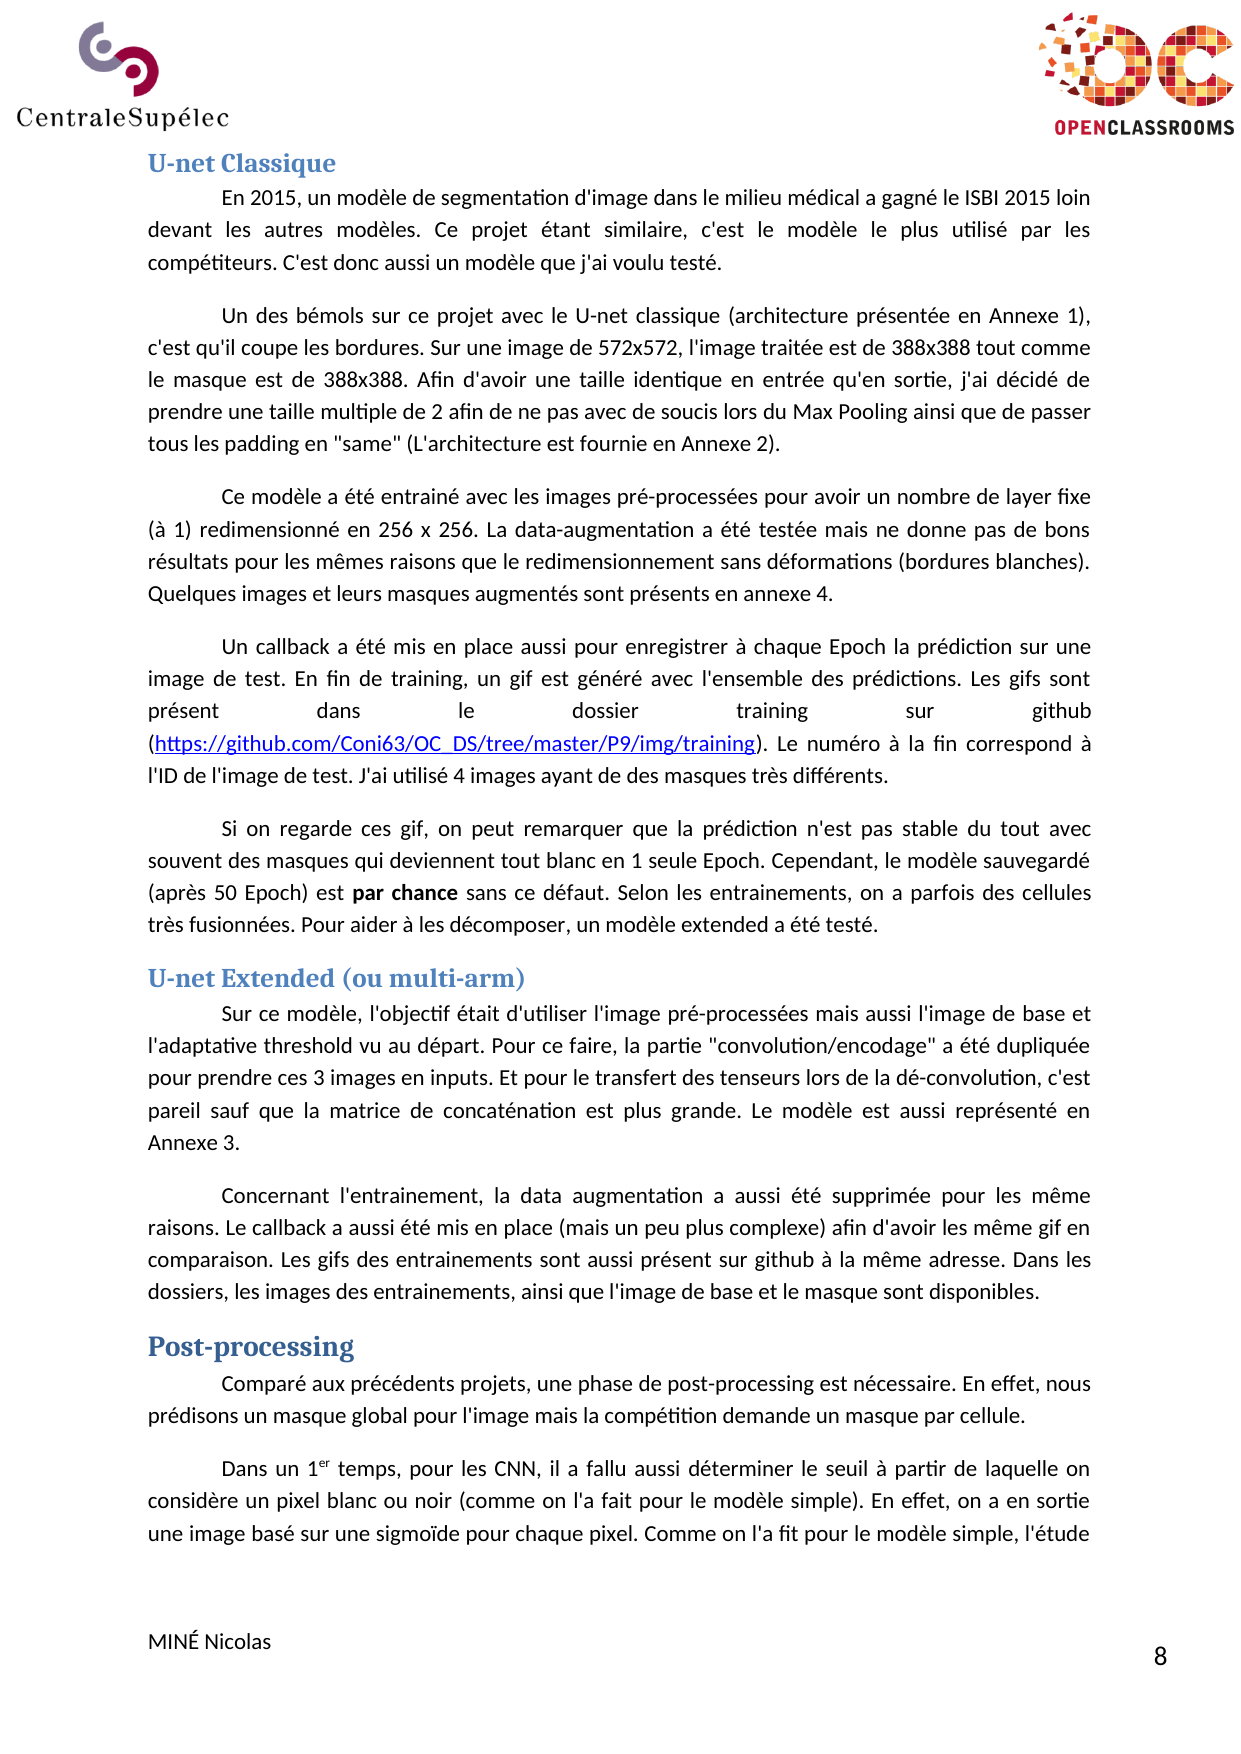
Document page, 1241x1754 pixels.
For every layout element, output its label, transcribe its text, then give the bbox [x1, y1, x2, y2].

text Sur ce modèle, l'objectif était d'utiliser l'image pré-processées mais aussi l'image de base et l'adaptative threshold vu au départ. Pour ce faire, la partie "convolution/encodage" a été dupliquée pour prendre ces 3 images en inputs. Et pour le transfert des tenseurs lors de la dé-convolution, c'est pareil sauf que la matrice de concaténation est plus grande. Le modèle est aussi représenté en Annexe 3. [148, 999, 1093, 1156]
picture [8, 12, 234, 134]
text Ce modèle a été entrainé avec les images pré-processées pour avoir un nombre de layer fixe (à 1) redimensionné en 256 x 256. La data-augmentation a été testée mais ne donne pas de bons résultats pour les mêmes raisons que le redimensionnement sans déformations (bordures blanches). Quelques images et leurs masques augmentés sont présents en annexe 4. [148, 482, 1093, 607]
text Un des bémols sur ce projet avec le U-net classique (architecture présentée en Annexe 1), c'est qu'il coupe les bordures. Sur une image de 572x572, l'image traitée est de 388x388 tout comme le masque est de 388x388. Afin d'avoir une taille identique en entrée qu'en sortie, j'ai décidé de prendre une taille multiple de 2 afin de ne pas avec de soucis lors du Max Pooling ainsi que de passer tous les padding en "same" (L'architecture est fournie en Annexe 2). [148, 301, 1093, 457]
text Si on regarde ces gif, on peut remarquer que la prédiction n'est pas stable du tout avec souvent des masques qui deviennent tout blanc en 1 seule Epoch. Cependant, le modèle sauvegardé (après 50 Epoch) est par chance sans ce défaut. Selon les entrainements, on a parfois des cellules très fusionnées. Pour aider à les décomposer, un modèle extended a été testé. [148, 814, 1093, 938]
text En 2015, un modèle de segmentation d'image dans le milieu médical a gagné le ISBI 2015 loin devant les autres modèles. Ce projet étant similaire, c'est le modèle le plus utilisé par les compétiteurs. C'est donc aussi un modèle que j'ai voulu testé. [148, 183, 1093, 276]
subtitle U-net Classique [148, 148, 1093, 179]
text Comparé aux précédents projets, une phase de post-processing est nécessaire. En effet, nous prédisons un masque global pour l'image mais la compétition demande un masque par cellule. [148, 1369, 1093, 1429]
subtitle U-net Extended (ou multi-arm) [148, 963, 1093, 994]
text Concernant l'entrainement, la data augmentation a aussi été supprimée pour les même raisons. Le callback a aussi été mis en place (mais un peu plus complexe) afin d'avoir les même gif en comparaison. Les gifs des entrainements sont aussi présent sur github à la même adresse. Dans les dossiers, les images des entrainements, ainsi que l'image de base et le masque sont disponibles. [148, 1181, 1093, 1306]
picture [1031, 0, 1241, 148]
text Un callback a été mis en place aussi pour enregistrer à chaque Epoch la prédiction sur une image de test. En fin de training, un gif est généré avec l'ensemble des prédictions. Les gifs sont présent dans le dossier training sur github (https://github.com/Coni63/OC_DS/tree/master/P9/img/training). Le numéro à la fin correspond à l'ID de l'image de test. J'ai utilisé 4 images ayant de des masques très différents. [148, 632, 1093, 789]
subtitle Post-processing [148, 1331, 1093, 1364]
